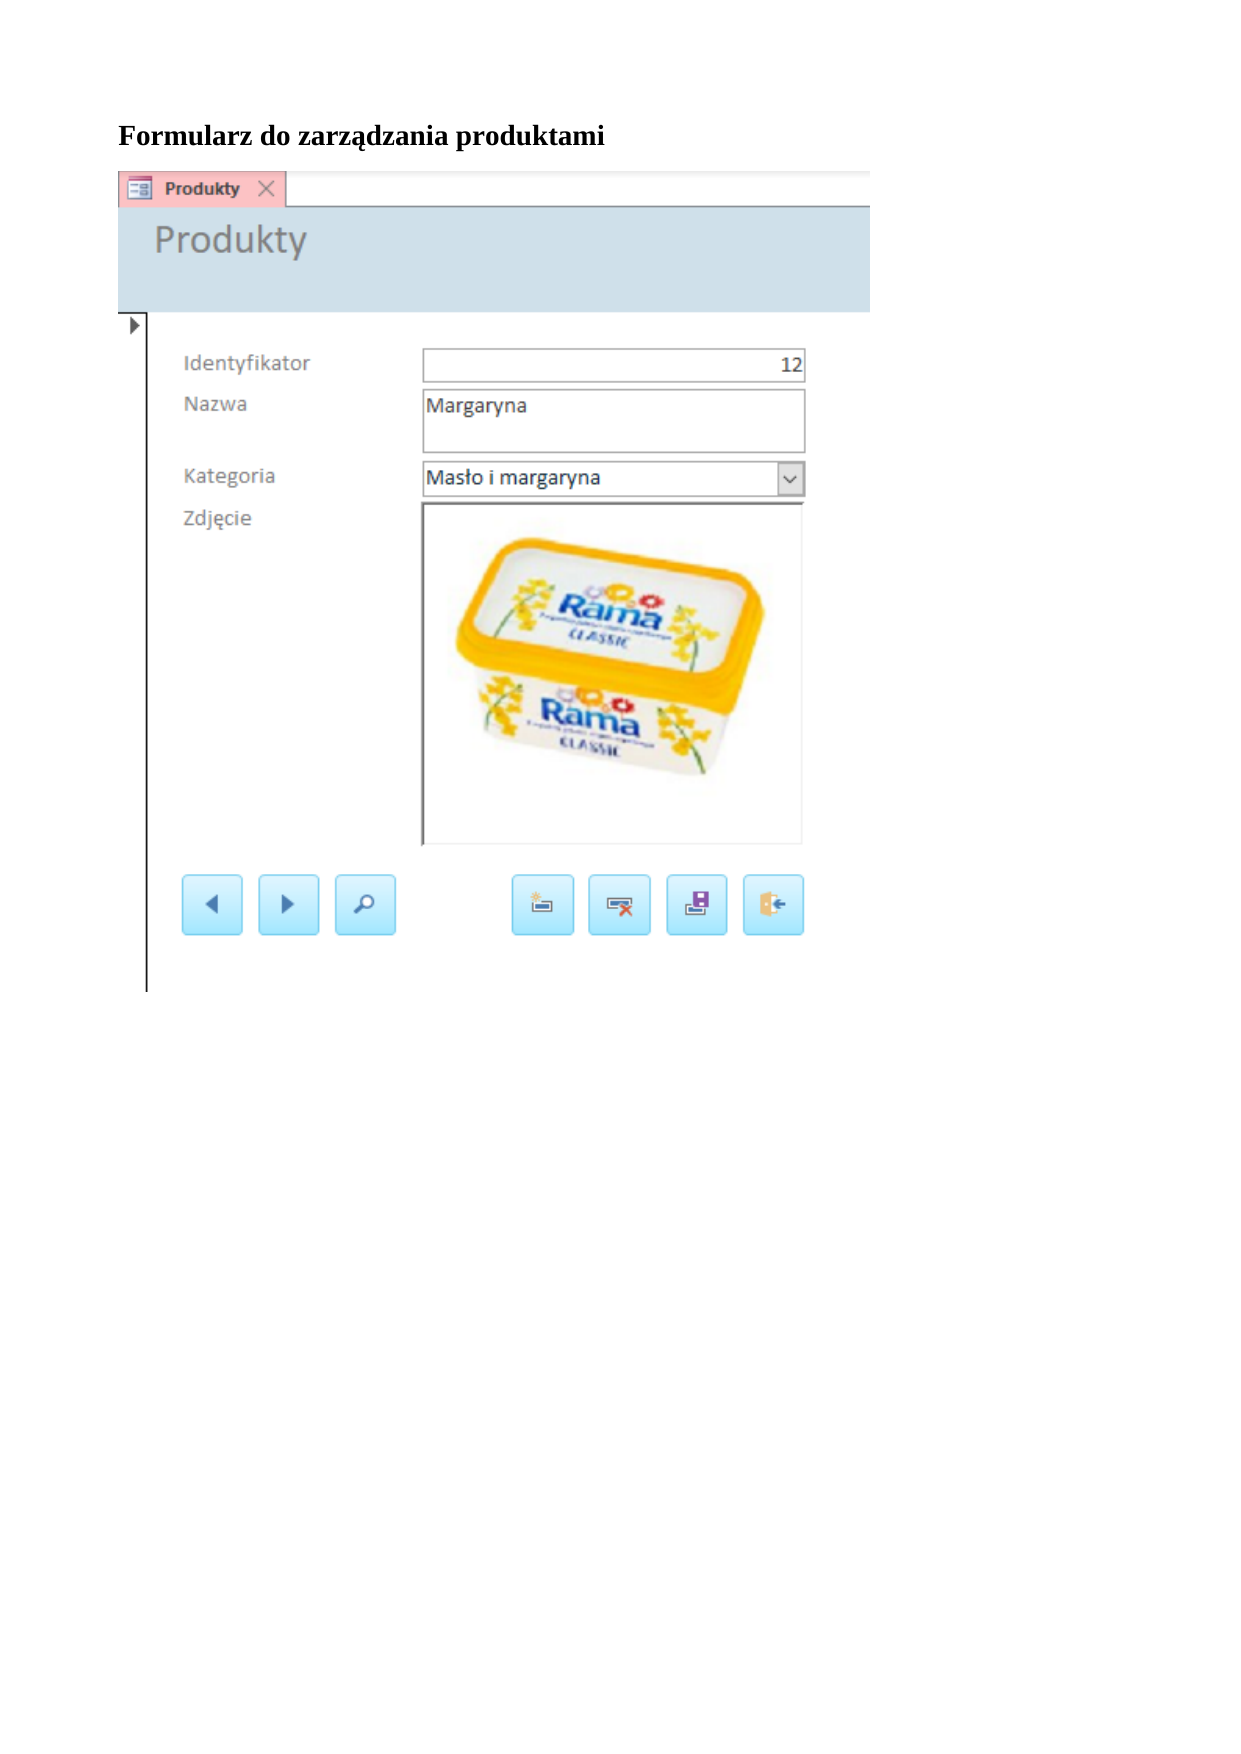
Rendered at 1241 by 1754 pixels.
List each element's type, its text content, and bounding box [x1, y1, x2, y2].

picture [118, 171, 870, 992]
text Formularz do zarządzania produktami [118, 118, 1122, 152]
